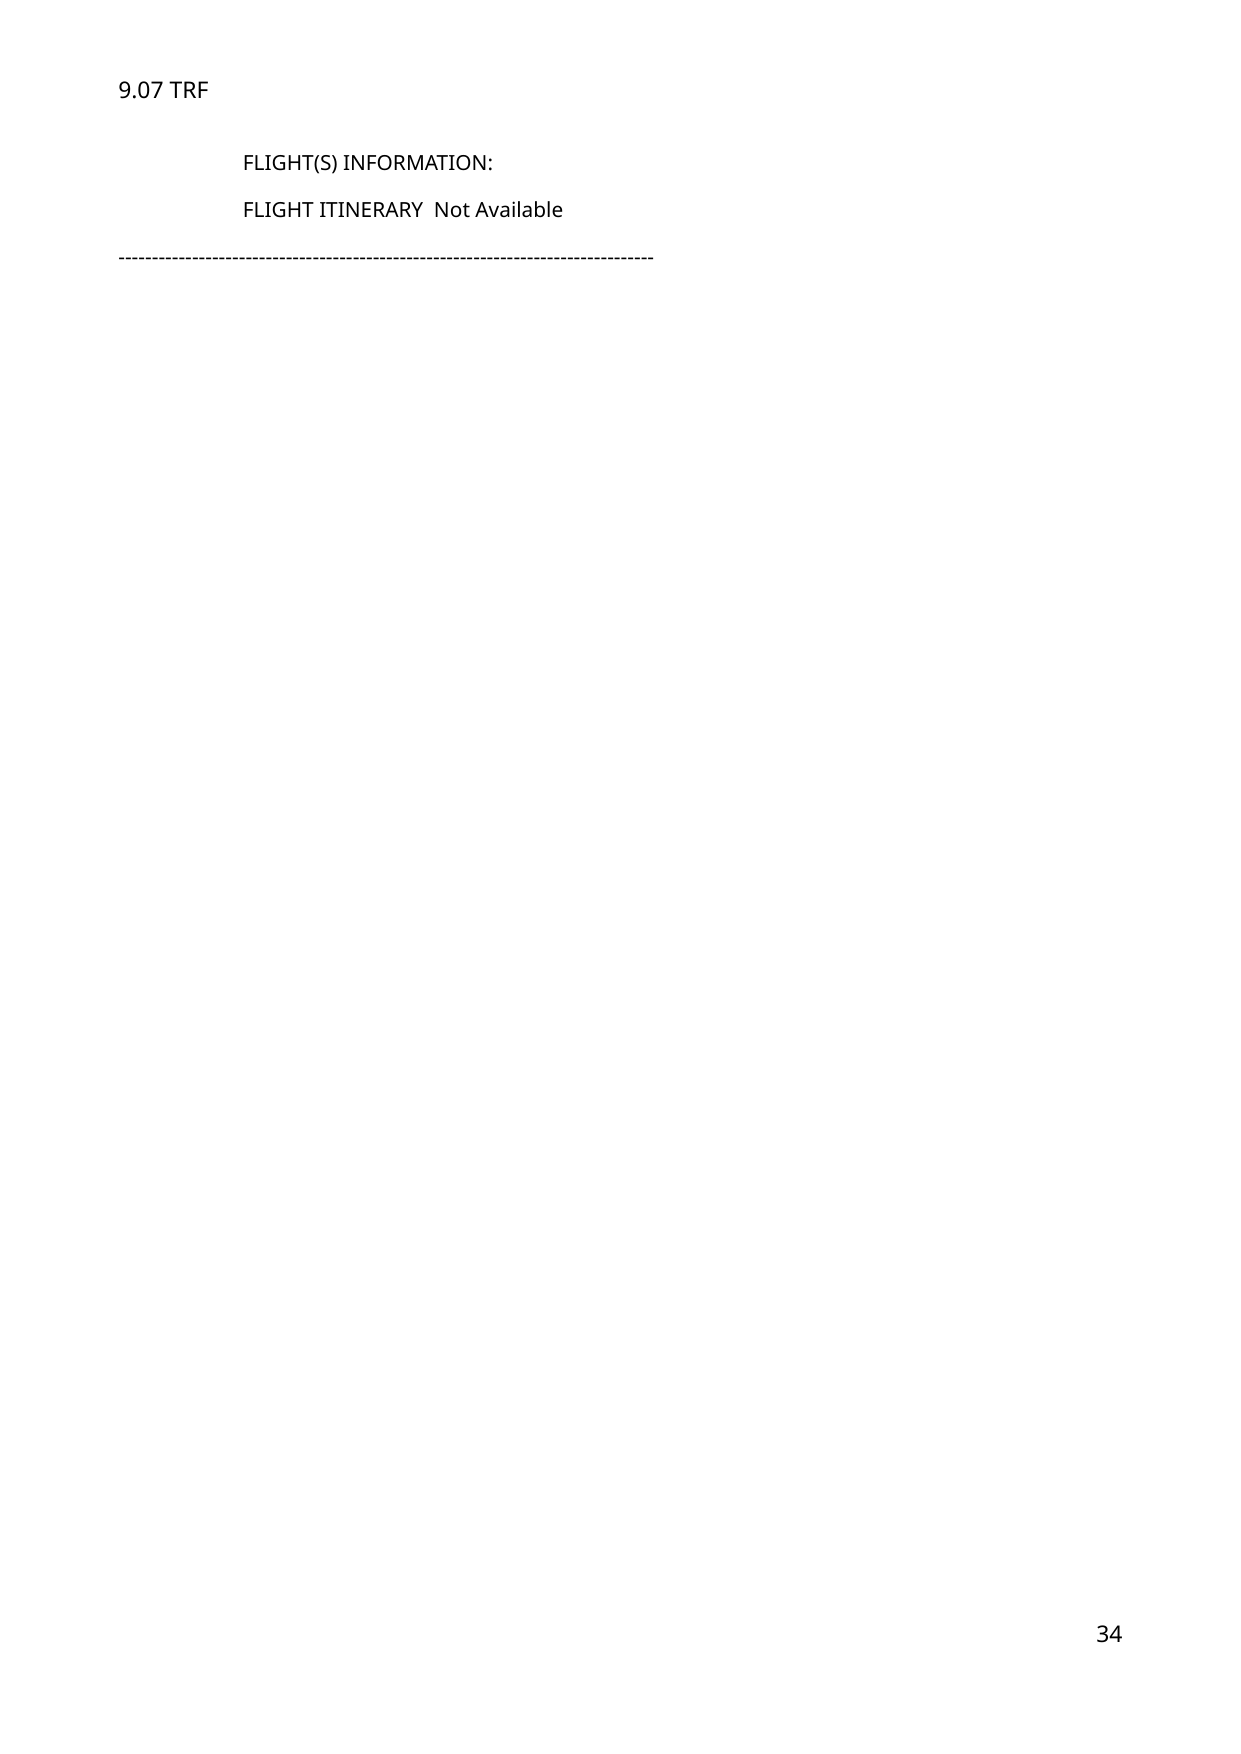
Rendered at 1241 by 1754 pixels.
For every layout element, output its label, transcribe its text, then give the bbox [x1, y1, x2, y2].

text -------------------------------------------------------------------------------- [118, 242, 1122, 271]
text FLIGHT(S) INFORMATION: [118, 148, 1122, 176]
text FLIGHT ITINERARY Not Available [118, 195, 1122, 223]
